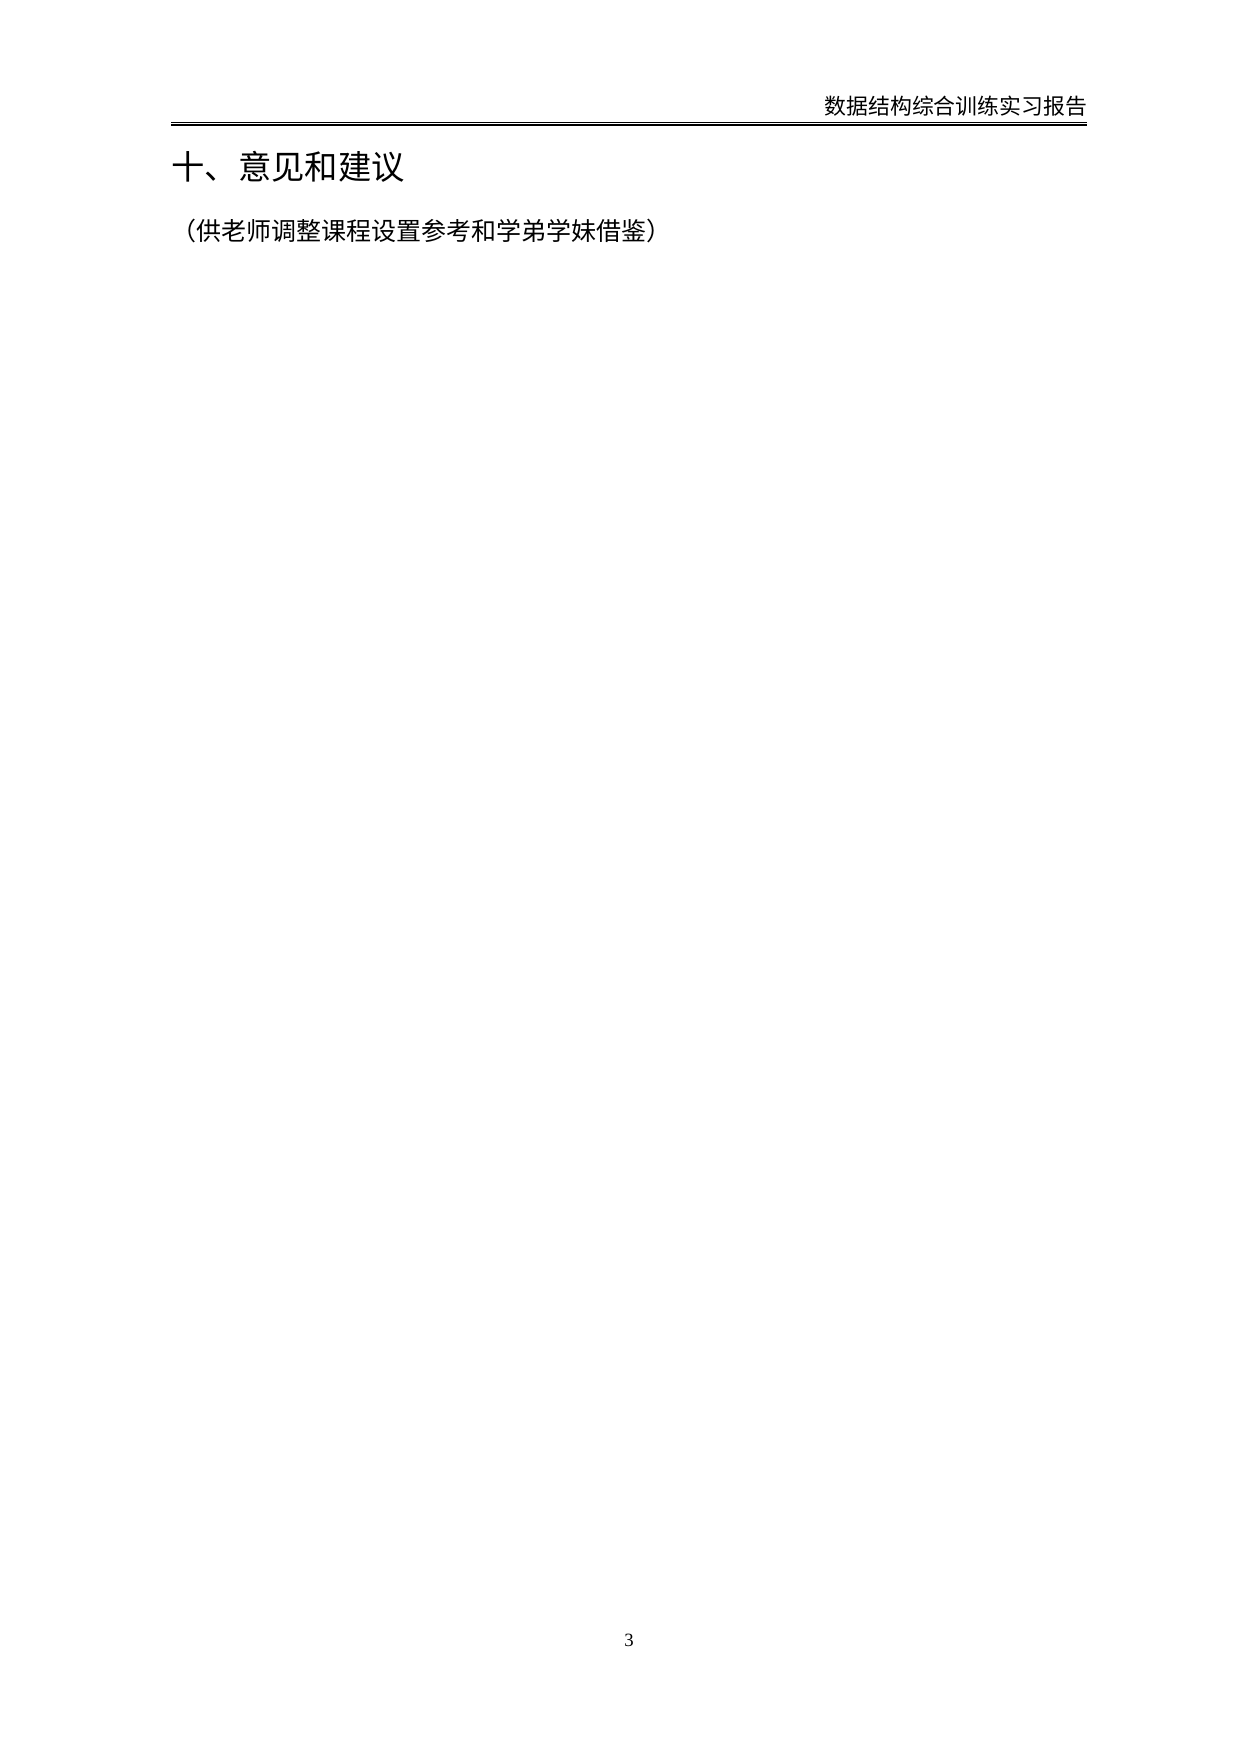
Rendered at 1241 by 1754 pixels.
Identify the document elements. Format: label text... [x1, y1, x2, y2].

text 十、意见和建议 [171, 132, 1087, 197]
text （供老师调整课程设置参考和学弟学妹借鉴） [171, 197, 1087, 262]
